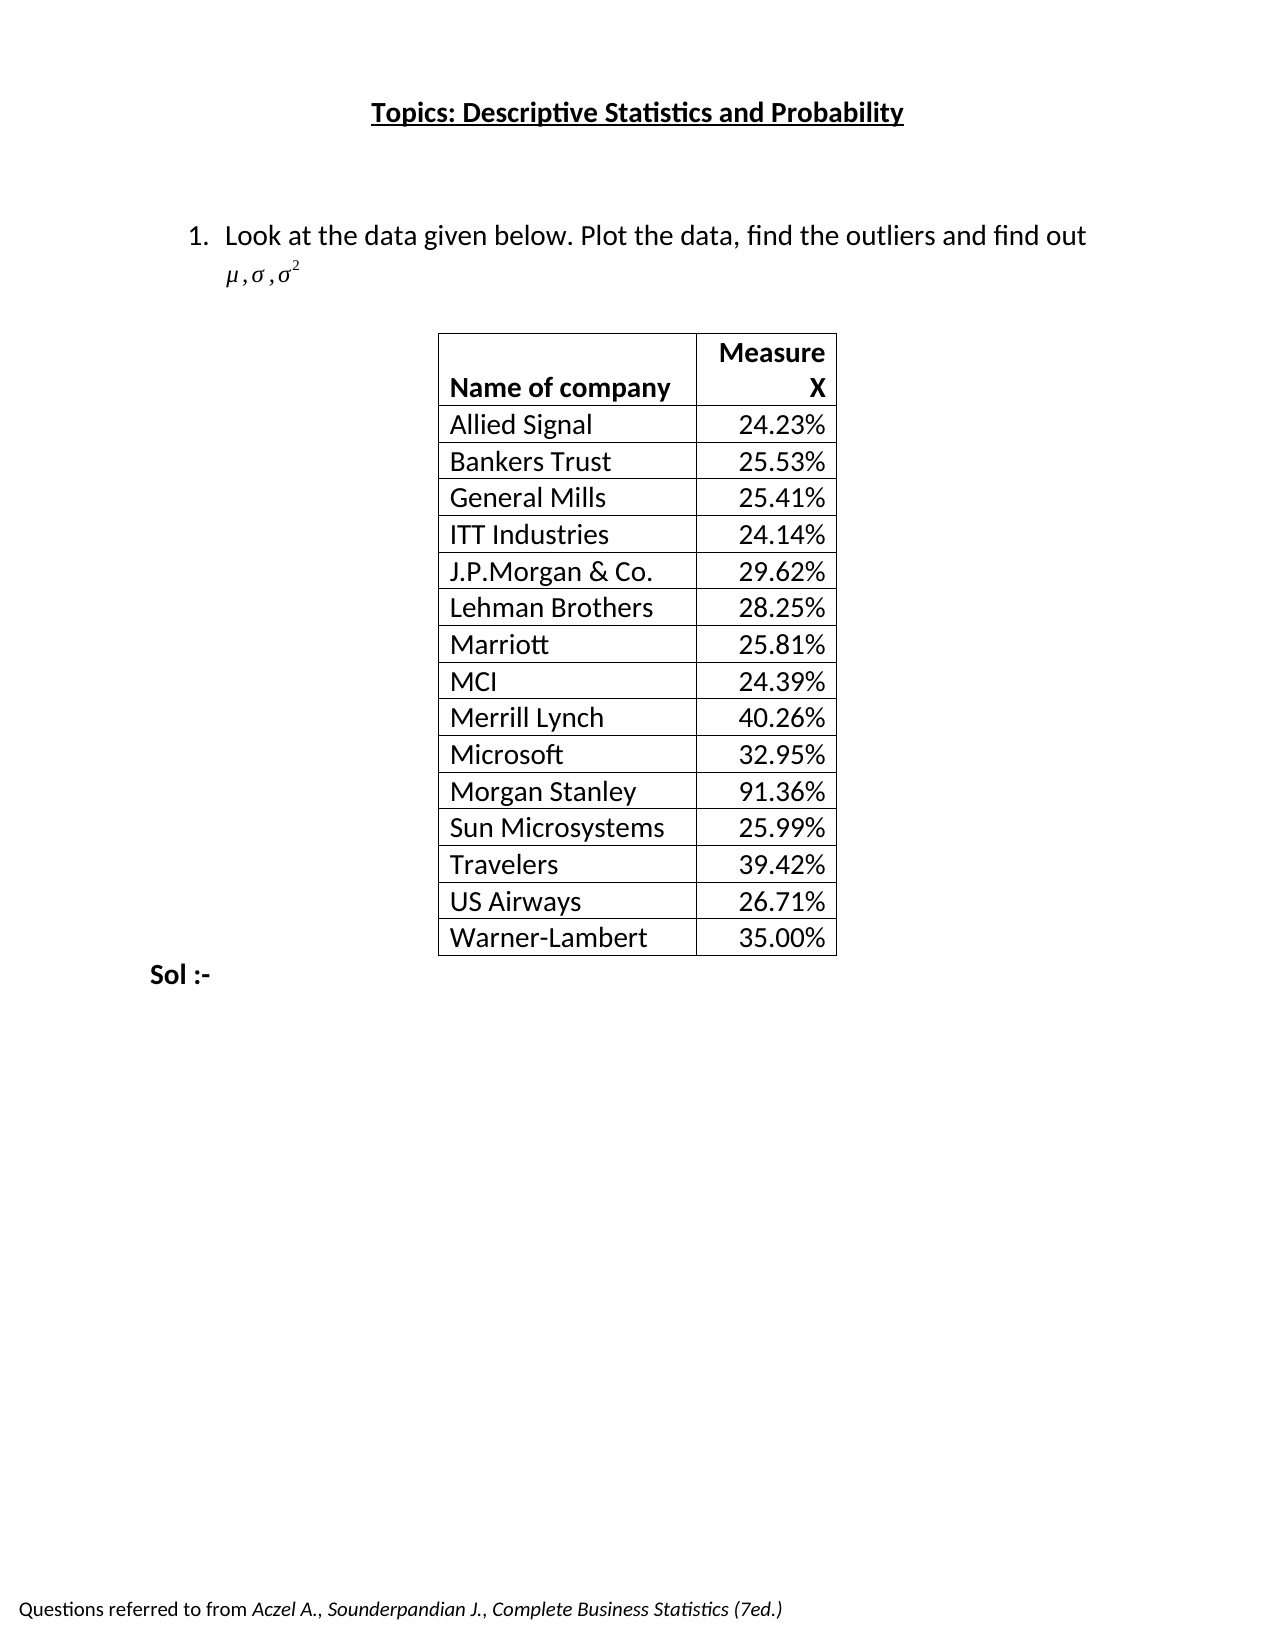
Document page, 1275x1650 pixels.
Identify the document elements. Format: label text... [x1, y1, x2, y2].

table_cell 40.26% [697, 699, 836, 735]
table_header Measure X [697, 334, 836, 405]
table_cell 24.23% [697, 406, 836, 442]
table_cell 35.00% [697, 919, 836, 955]
table_cell 25.99% [697, 809, 836, 845]
table_cell Microsoft [439, 736, 696, 772]
table_cell 32.95% [697, 736, 836, 772]
table_cell ITT Industries [439, 516, 696, 552]
table_cell Warner-Lambert [439, 919, 696, 955]
table_cell 91.36% [697, 773, 836, 808]
table_cell J.P.Morgan & Co. [439, 553, 696, 588]
table_cell 25.41% [697, 479, 836, 515]
table_cell 39.42% [697, 846, 836, 882]
table_cell Travelers [439, 846, 696, 882]
table_cell Bankers Trust [439, 443, 696, 478]
table_cell 24.39% [697, 663, 836, 698]
table_cell 29.62% [697, 553, 836, 588]
table_cell 25.53% [697, 443, 836, 478]
text Sol :- [150, 956, 1125, 992]
table_cell Morgan Stanley [439, 773, 696, 808]
list Look at the data given below. Plot the data, find the outliers and find out [187, 217, 1125, 287]
table_cell Allied Signal [439, 406, 696, 442]
table_cell MCI [439, 663, 696, 698]
table_cell Marriott [439, 626, 696, 662]
table_cell 26.71% [697, 883, 836, 918]
table_cell 28.25% [697, 589, 836, 625]
table_cell 25.81% [697, 626, 836, 662]
table_cell 24.14% [697, 516, 836, 552]
table_header Name of company [439, 334, 696, 405]
table_cell Merrill Lynch [439, 699, 696, 735]
table_cell US Airways [439, 883, 696, 918]
table_cell Lehman Brothers [439, 589, 696, 625]
table_cell Sun Microsystems [439, 809, 696, 845]
table_cell General Mills [439, 479, 696, 515]
text Topics: Descriptive Statistics and Probability [150, 94, 1125, 129]
